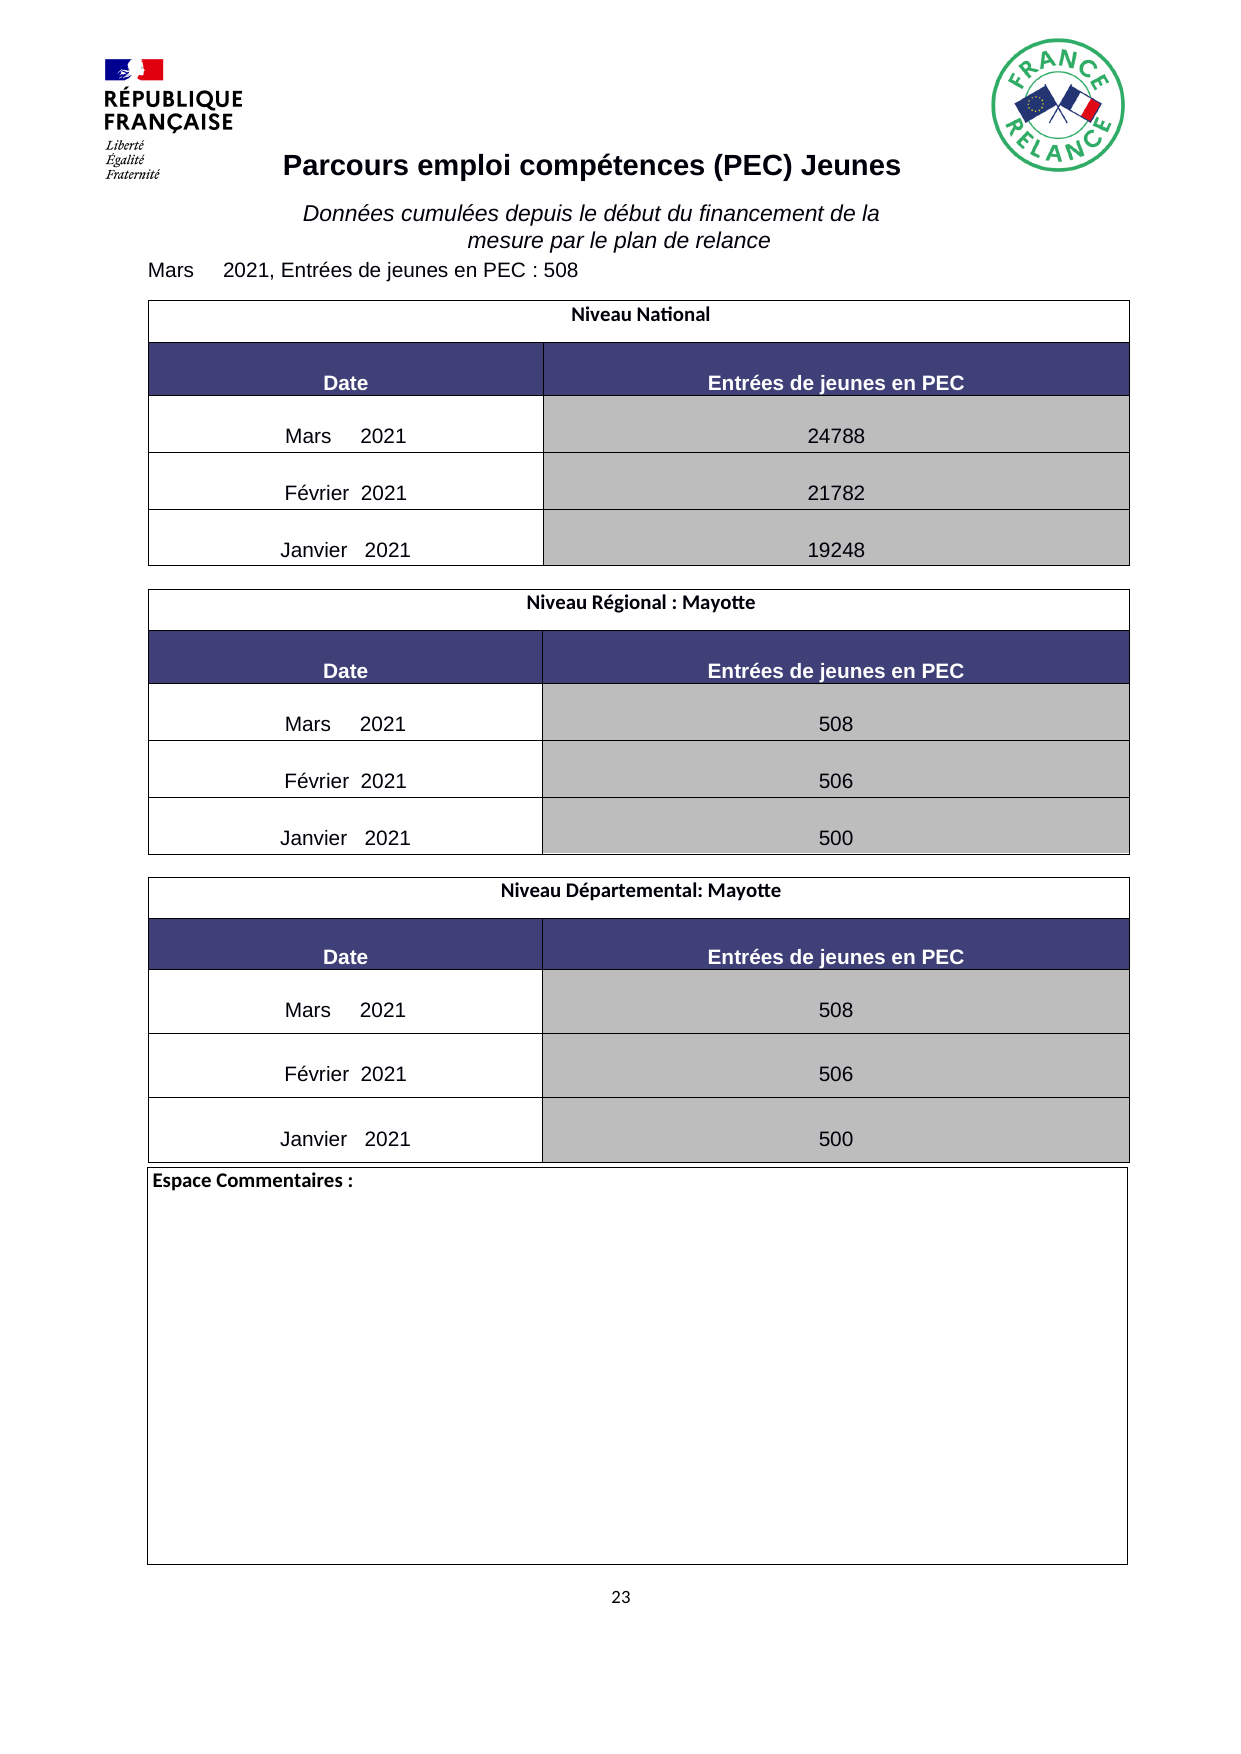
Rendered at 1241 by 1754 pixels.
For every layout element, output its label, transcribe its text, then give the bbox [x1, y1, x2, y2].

table_cell 506 [543, 741, 1129, 797]
picture [926, 17, 1182, 185]
table_cell 19248 [544, 510, 1129, 565]
table_cell 500 [543, 1098, 1129, 1162]
table_header Niveau Départemental: Mayotte [149, 878, 1129, 918]
text Données cumulées depuis le début du financement de la mesure par le plan de relance [148, 200, 1093, 253]
table_cell Entrées de jeunes en PEC [543, 631, 1129, 683]
table_cell Janvier 2021 [149, 510, 543, 565]
table_cell 508 [543, 684, 1129, 740]
table_cell Date [149, 631, 542, 683]
table_cell 506 [543, 1034, 1129, 1097]
table_header Niveau National [149, 301, 1129, 342]
table_cell Date [149, 343, 543, 395]
table_cell Février 2021 [149, 741, 542, 797]
table_cell 500 [543, 798, 1129, 853]
table_cell Mars 2021 [149, 396, 543, 452]
table_cell Entrées de jeunes en PEC [543, 919, 1129, 969]
table_cell Date [149, 919, 542, 969]
picture [84, 39, 258, 197]
table_cell 21782 [544, 453, 1129, 509]
table_cell Janvier 2021 [149, 1098, 542, 1162]
text Parcours emploi compétences (PEC) Jeunes [258, 148, 926, 181]
text Mars 2021, Entrées de jeunes en PEC : 508 [148, 258, 1093, 282]
table_cell Entrées de jeunes en PEC [544, 343, 1129, 395]
table_cell Février 2021 [149, 453, 543, 509]
table_cell Mars 2021 [149, 970, 542, 1033]
table_cell Janvier 2021 [149, 798, 542, 853]
table_cell Mars 2021 [149, 684, 542, 740]
table_cell Février 2021 [149, 1034, 542, 1097]
table_cell 508 [543, 970, 1129, 1033]
table_cell 24788 [544, 396, 1129, 452]
table_header Niveau Régional : Mayotte [149, 590, 1129, 630]
